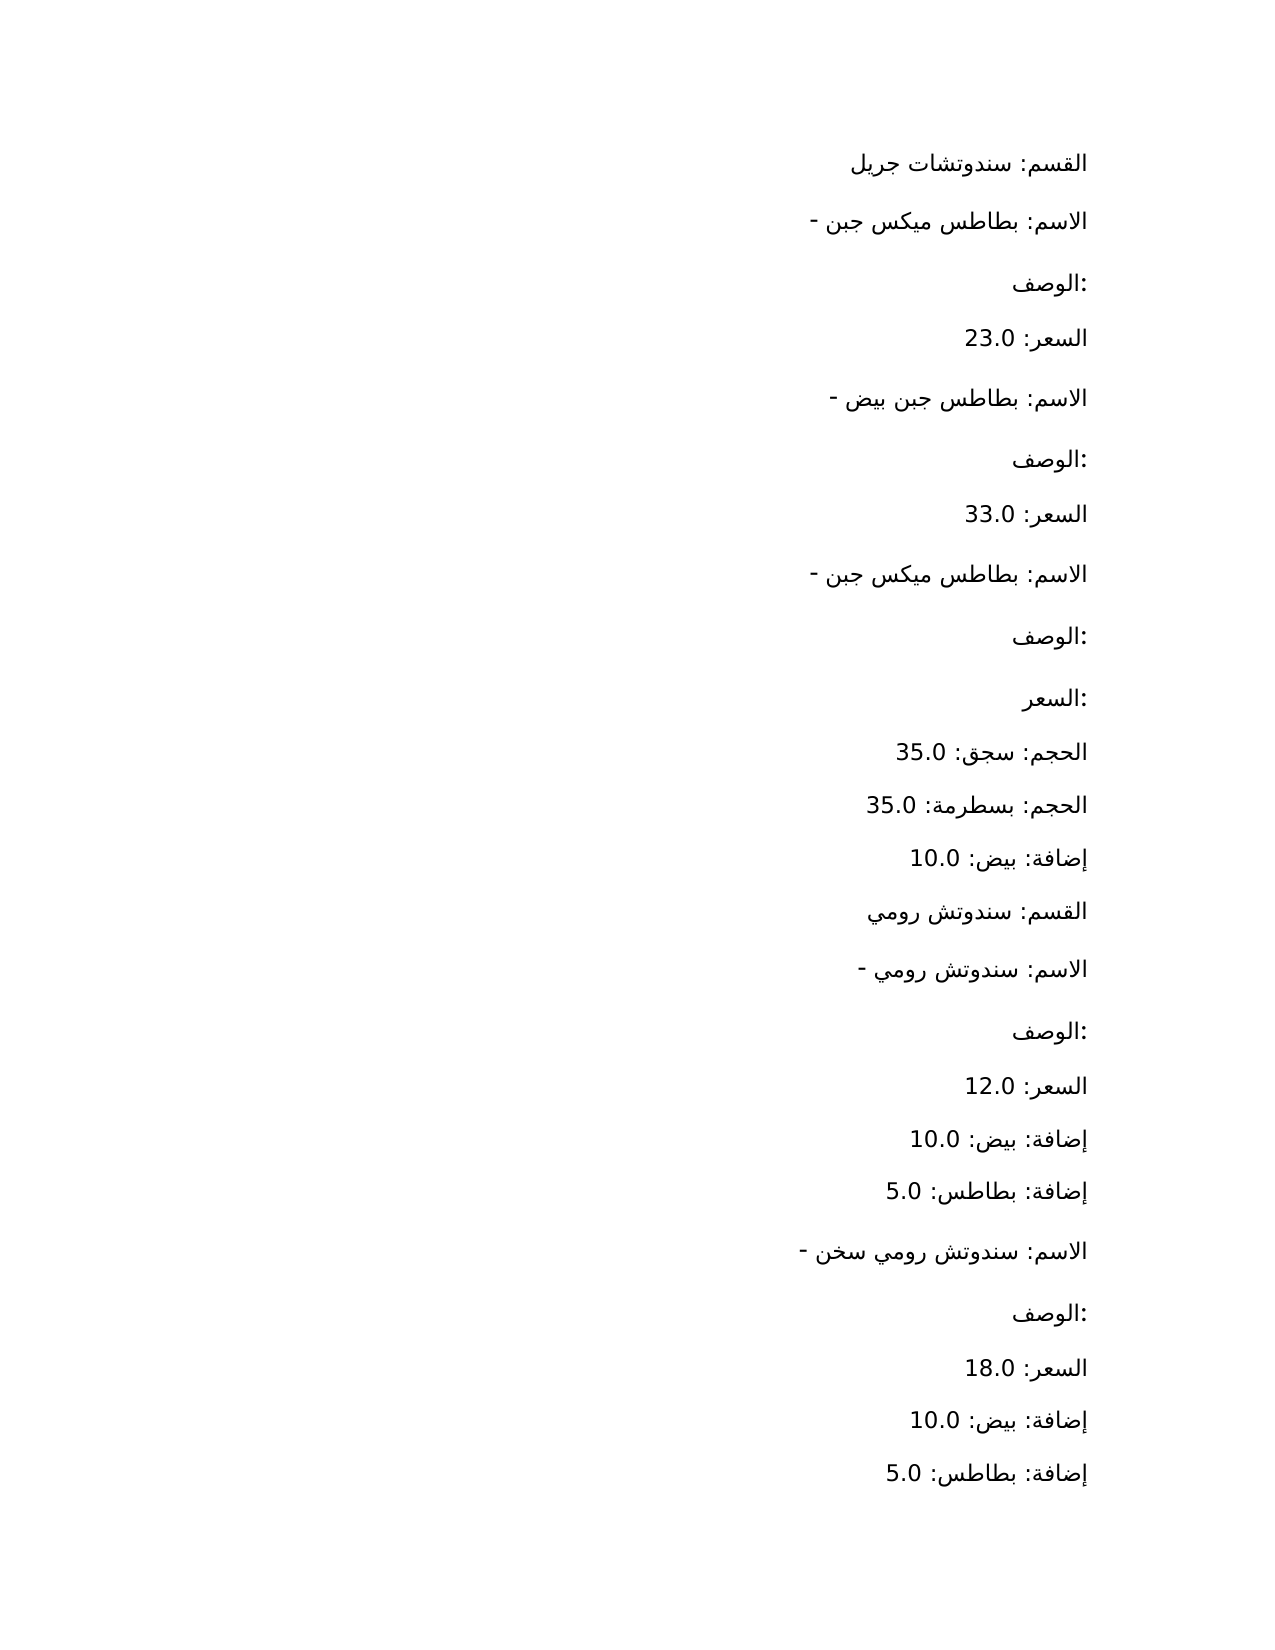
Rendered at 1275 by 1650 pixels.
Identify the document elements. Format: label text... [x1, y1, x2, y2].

text إضافة: بيض: 10.0 [187, 1126, 1087, 1152]
text إضافة: بيض: 10.0 [187, 1408, 1087, 1434]
text القسم: سندوتش رومي [187, 898, 1087, 924]
text السعر: 23.0 [187, 325, 1087, 352]
text الوصف: [187, 1293, 1087, 1329]
text إضافة: بيض: 10.0 [187, 845, 1087, 872]
text إضافة: بطاطس: 5.0 [187, 1461, 1087, 1487]
text السعر: 12.0 [187, 1073, 1087, 1099]
text السعر: 18.0 [187, 1355, 1087, 1382]
text الوصف: [187, 1011, 1087, 1047]
text الوصف: [187, 439, 1087, 475]
text السعر: [187, 678, 1087, 713]
text القسم: سندوتشات جريل [187, 150, 1087, 177]
text - الاسم: بطاطس ميكس جبن [187, 201, 1087, 237]
text الحجم: سجق: 35.0 [187, 739, 1087, 766]
text الحجم: بسطرمة: 35.0 [187, 792, 1087, 819]
text - الاسم: سندوتش رومي [187, 949, 1087, 985]
text - الاسم: بطاطس جبن بيض [187, 378, 1087, 413]
text السعر: 33.0 [187, 501, 1087, 528]
text الوصف: [187, 616, 1087, 652]
text الوصف: [187, 263, 1087, 299]
text - الاسم: بطاطس ميكس جبن [187, 554, 1087, 590]
text إضافة: بطاطس: 5.0 [187, 1178, 1087, 1205]
text - الاسم: سندوتش رومي سخن [187, 1231, 1087, 1267]
